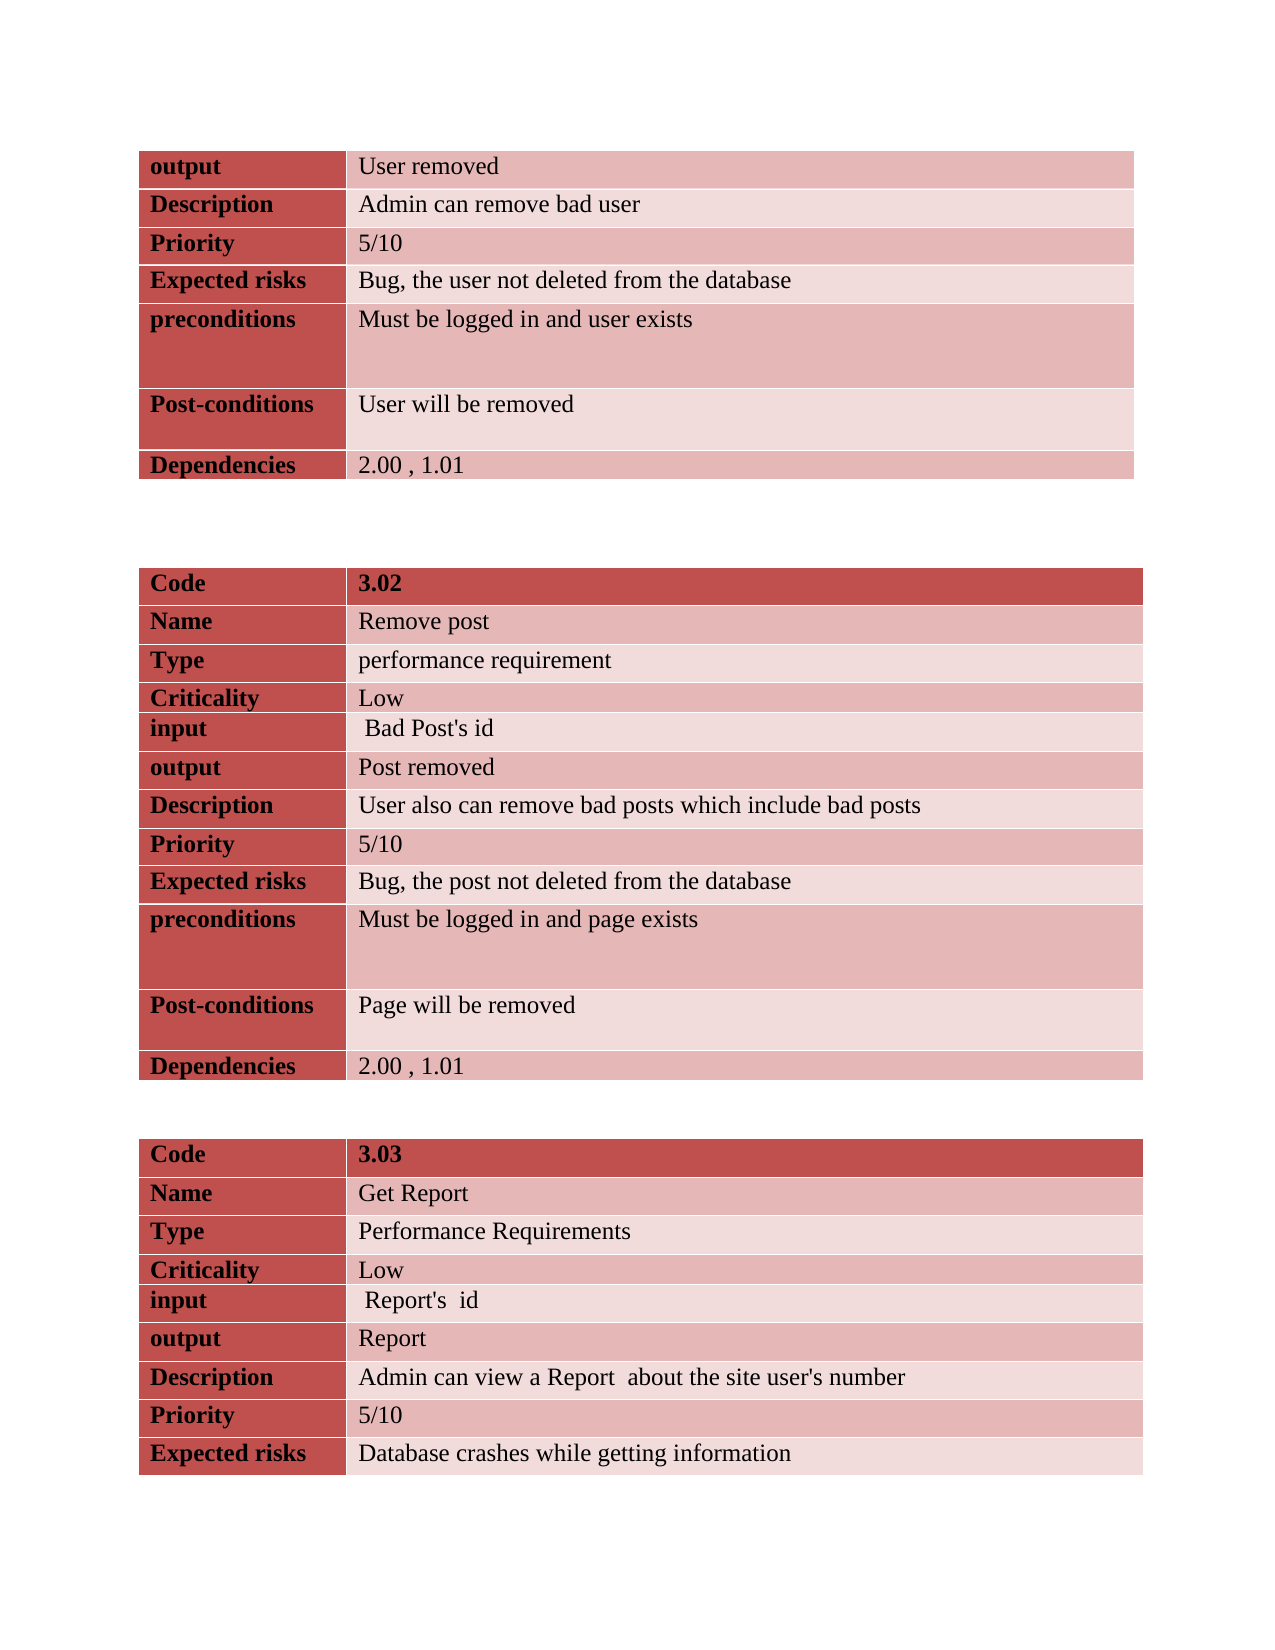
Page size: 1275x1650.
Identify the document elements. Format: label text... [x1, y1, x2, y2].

table_cell User also can remove bad posts which include bad posts [347, 790, 1143, 828]
table_cell Performance Requirements [347, 1216, 1143, 1254]
table_cell 2.00 , 1.01 [347, 1051, 1143, 1080]
table_cell Criticality [139, 683, 346, 712]
table_cell Post-conditions [139, 990, 346, 1050]
table_cell Description [139, 790, 346, 828]
table_cell Type [139, 645, 346, 682]
table_cell Get Report [347, 1178, 1143, 1215]
table_cell Admin can view a Report about the site user's number [347, 1362, 1143, 1399]
table_cell Description [139, 1362, 346, 1399]
table_cell 5/10 [347, 228, 1134, 264]
table_cell Name [139, 1178, 346, 1215]
table_cell Dependencies [139, 451, 346, 479]
table_cell output [139, 1323, 346, 1361]
table_cell output [139, 151, 346, 188]
table_cell input [139, 713, 346, 751]
table_cell 2.00 , 1.01 [347, 451, 1134, 479]
table_cell Expected risks [139, 266, 346, 303]
table_cell Bad Post's id [347, 713, 1143, 751]
table_cell Name [139, 606, 346, 644]
table_cell Report [347, 1323, 1143, 1361]
table_cell output [139, 752, 346, 789]
table_cell preconditions [139, 304, 346, 388]
table_cell 5/10 [347, 1400, 1143, 1437]
table_cell Page will be removed [347, 990, 1143, 1050]
table_cell Post-conditions [139, 389, 346, 449]
table_cell Bug, the user not deleted from the database [347, 266, 1134, 303]
table_cell Criticality [139, 1255, 346, 1284]
table_cell 5/10 [347, 829, 1143, 865]
table_header 3.02 [347, 568, 1143, 605]
table_cell performance requirement [347, 645, 1143, 682]
table_cell preconditions [139, 905, 346, 989]
table_cell Must be logged in and user exists [347, 304, 1134, 388]
table_cell Priority [139, 1400, 346, 1437]
table_cell Remove post [347, 606, 1143, 644]
table_cell Description [139, 190, 346, 227]
table_header 3.03 [347, 1139, 1143, 1177]
table_cell Admin can remove bad user [347, 190, 1134, 227]
table_header Code [139, 1139, 346, 1177]
table_cell input [139, 1285, 346, 1322]
table_cell User removed [347, 151, 1134, 188]
table_cell Must be logged in and page exists [347, 905, 1143, 989]
table_cell Report's id [347, 1285, 1143, 1322]
table_cell Bug, the post not deleted from the database [347, 866, 1143, 903]
table_cell User will be removed [347, 389, 1134, 449]
table_cell Type [139, 1216, 346, 1254]
table_cell Expected risks [139, 866, 346, 903]
table_cell Low [347, 683, 1143, 712]
table_cell Expected risks [139, 1438, 346, 1475]
table_cell Post removed [347, 752, 1143, 789]
table_cell Priority [139, 829, 346, 865]
table_cell Dependencies [139, 1051, 346, 1080]
table_header Code [139, 568, 346, 605]
table_cell Low [347, 1255, 1143, 1284]
table_cell Database crashes while getting information [347, 1438, 1143, 1475]
table_cell Priority [139, 228, 346, 264]
